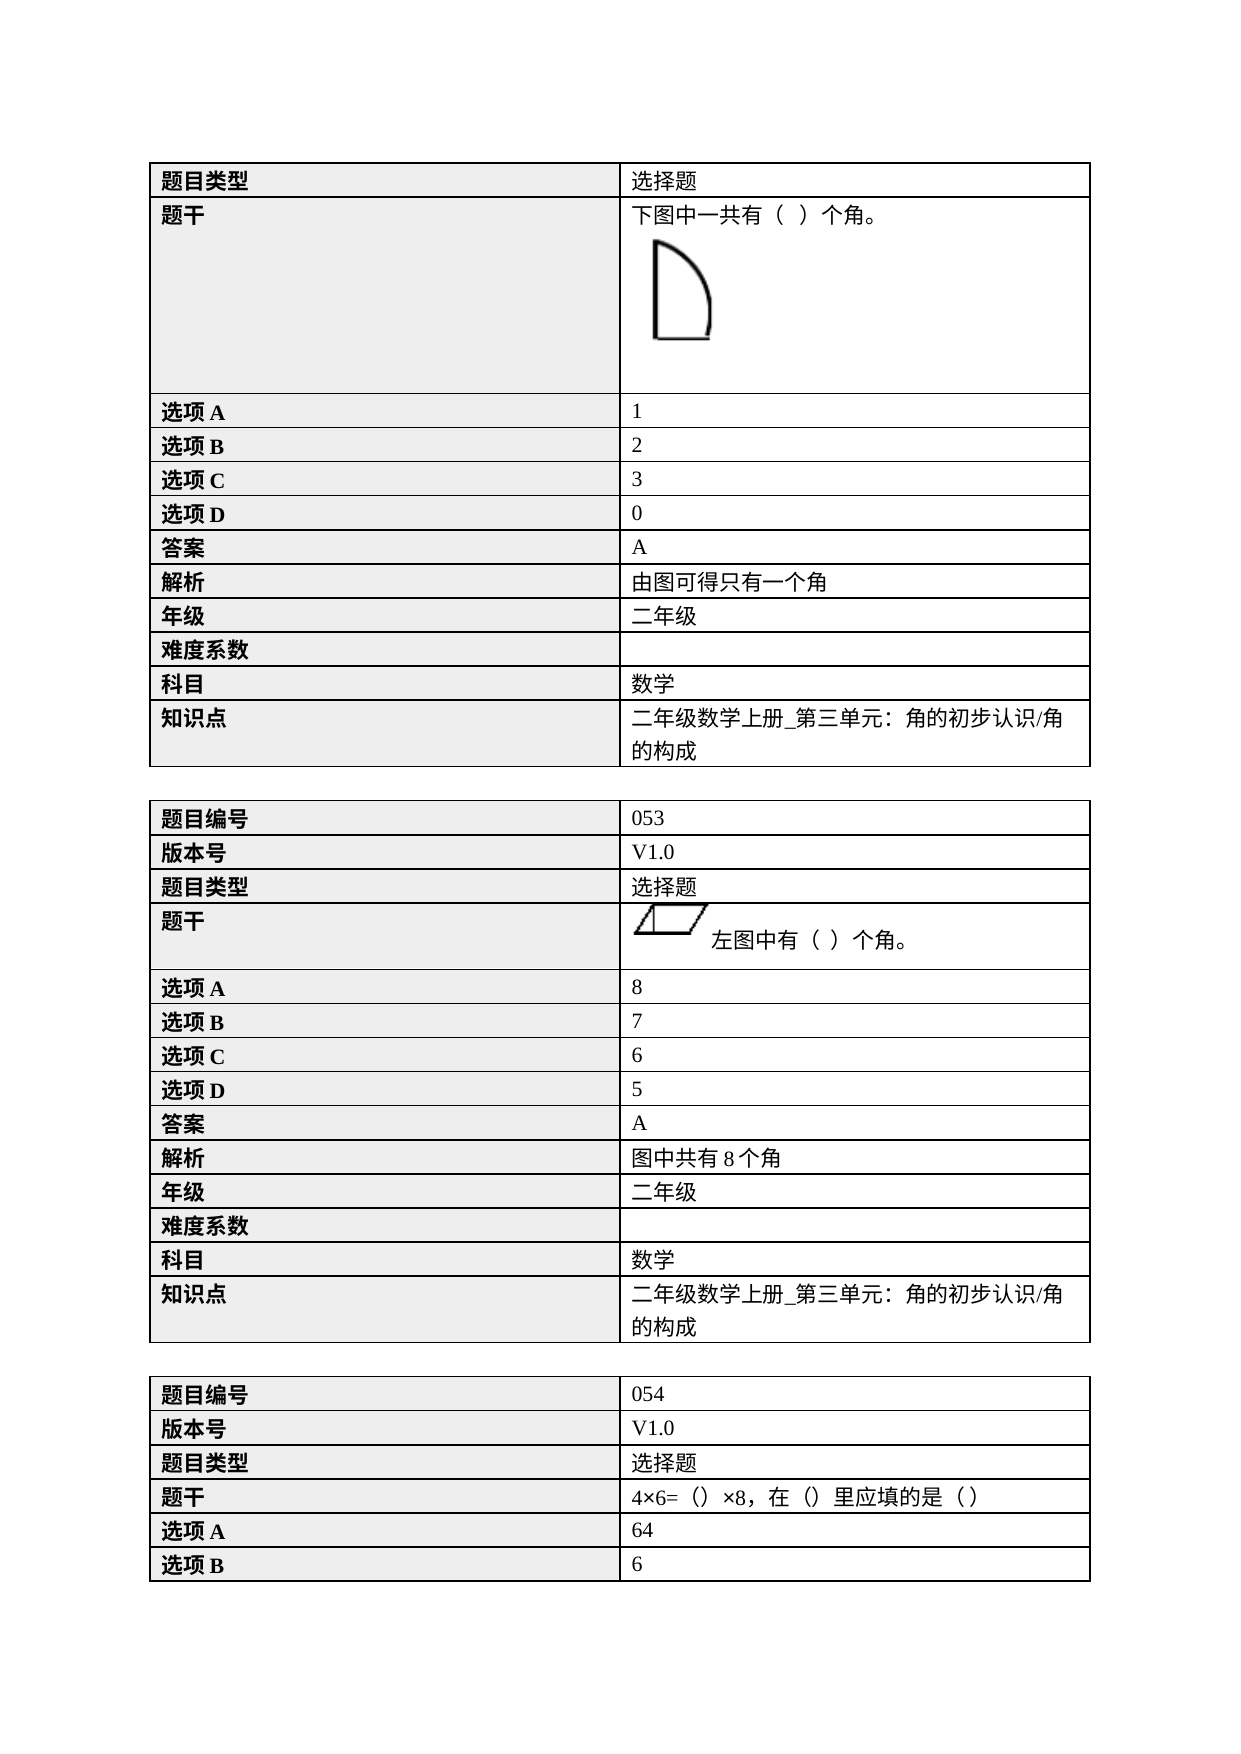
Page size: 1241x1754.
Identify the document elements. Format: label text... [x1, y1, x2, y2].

table_cell 版本号 [151, 836, 619, 868]
table_cell 选项A [151, 970, 619, 1003]
table_cell 科目 [151, 1243, 619, 1275]
table_cell 二年级 [621, 599, 1089, 631]
table_cell 选择题 [621, 1446, 1089, 1478]
table_cell 二年级 [621, 1175, 1089, 1207]
table_cell 8 [621, 970, 1089, 1003]
table_cell 选项A [151, 1514, 619, 1546]
table_cell 题干 [151, 1480, 619, 1512]
picture [631, 903, 712, 935]
table_cell 二年级数学上册_第三单元：角的初步认识/角的构成 [621, 701, 1089, 766]
table_cell 5 [621, 1072, 1089, 1105]
table_cell 7 [621, 1004, 1089, 1037]
table_cell 选项C [151, 462, 619, 495]
table_cell 答案 [151, 531, 619, 563]
table_cell 图中共有8个角 [621, 1141, 1089, 1173]
table_cell 答案 [151, 1106, 619, 1139]
table_cell 3 [621, 462, 1089, 495]
table_cell 选项B [151, 428, 619, 461]
table_cell 选项B [151, 1004, 619, 1037]
table_cell 由图可得只有一个角 [621, 565, 1089, 597]
table_cell 选项A [151, 394, 619, 427]
table_cell 版本号 [151, 1411, 619, 1444]
table_cell 选项D [151, 496, 619, 529]
table_cell 4×6=（）×8，在（）里应填的是（ ） [621, 1480, 1089, 1512]
table_cell 难度系数 [151, 633, 619, 665]
table_cell V1.0 [621, 836, 1089, 868]
table_cell 题目类型 [151, 1446, 619, 1478]
table_cell 左图中有（ ）个角。 [621, 904, 1089, 968]
table_cell 题干 [151, 198, 619, 393]
table_cell 选项C [151, 1038, 619, 1071]
table_cell 6 [621, 1038, 1089, 1071]
table_cell 选择题 [621, 164, 1089, 196]
table_cell 解析 [151, 1141, 619, 1173]
table_cell V1.0 [621, 1411, 1089, 1444]
table_cell 选择题 [621, 870, 1089, 902]
table_cell 选项D [151, 1072, 619, 1105]
table_cell 题干 [151, 904, 619, 968]
table_cell 选项B [151, 1548, 619, 1580]
table_cell 6 [621, 1548, 1089, 1580]
table_cell 知识点 [151, 1277, 619, 1342]
picture [631, 230, 759, 361]
table_header 题目编号 [151, 801, 619, 834]
table_cell 知识点 [151, 701, 619, 766]
table_cell 64 [621, 1514, 1089, 1546]
table_cell A [621, 531, 1089, 563]
table_cell 二年级数学上册_第三单元：角的初步认识/角的构成 [621, 1277, 1089, 1342]
table_header 054 [621, 1377, 1089, 1410]
table_cell 2 [621, 428, 1089, 461]
table_cell 年级 [151, 599, 619, 631]
table_cell 下图中一共有（ ）个角。 [621, 198, 1089, 393]
table_cell 难度系数 [151, 1209, 619, 1241]
table_header 053 [621, 801, 1089, 834]
table_cell 数学 [621, 667, 1089, 699]
table_cell 题目类型 [151, 164, 619, 196]
table_cell 年级 [151, 1175, 619, 1207]
table_cell 1 [621, 394, 1089, 427]
table_cell 0 [621, 496, 1089, 529]
table_cell 题目类型 [151, 870, 619, 902]
table_cell [621, 633, 1089, 665]
table_cell 解析 [151, 565, 619, 597]
table_cell [621, 1209, 1089, 1241]
table_cell A [621, 1106, 1089, 1139]
table_header 题目编号 [151, 1377, 619, 1410]
table_cell 科目 [151, 667, 619, 699]
table_cell 数学 [621, 1243, 1089, 1275]
